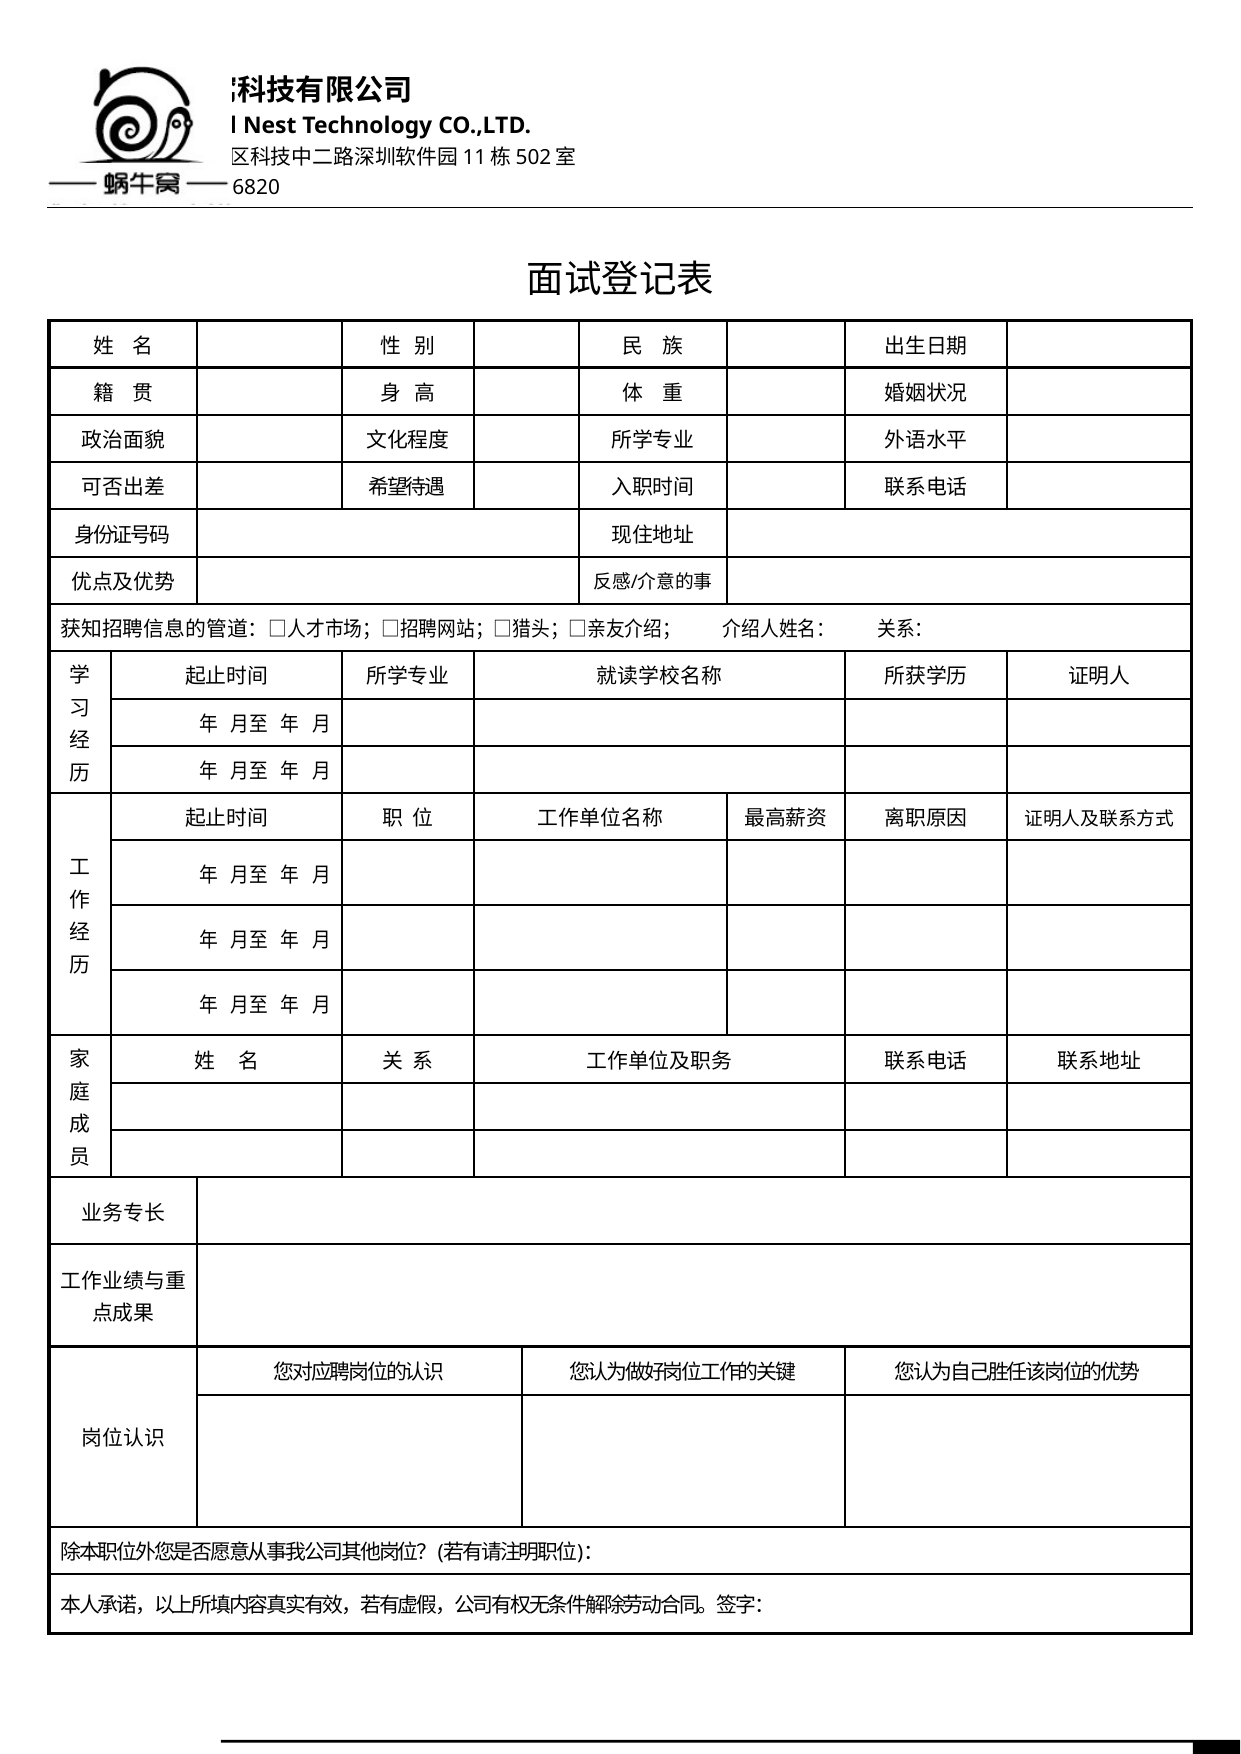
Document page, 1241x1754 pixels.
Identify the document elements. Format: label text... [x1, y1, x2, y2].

table_cell [475, 906, 726, 969]
table_cell [343, 1131, 473, 1176]
table_cell 反感/介意的事 [580, 558, 726, 603]
table_cell [475, 416, 578, 461]
table_cell [343, 906, 473, 969]
table_cell 您认为做好岗位工作的关键 [523, 1348, 844, 1394]
table_cell 最高薪资 [728, 794, 844, 839]
table_cell 入职时间 [580, 463, 726, 508]
table_cell 身 高 [343, 369, 473, 414]
table_cell [1008, 369, 1190, 414]
table_cell 学习经历 [51, 652, 110, 792]
table_cell [846, 700, 1006, 745]
table_cell [475, 747, 844, 792]
table_cell 业务专长 [51, 1178, 196, 1243]
table_cell [728, 510, 1190, 556]
table_cell [846, 906, 1006, 969]
table_cell [343, 841, 473, 904]
table_cell [1008, 747, 1190, 792]
table_cell [846, 971, 1006, 1034]
table_cell 姓 名 [112, 1036, 341, 1082]
table_cell [475, 971, 726, 1034]
table_cell [198, 1396, 521, 1526]
table_cell [846, 747, 1006, 792]
table_cell 工作单位名称 [475, 794, 726, 839]
table_cell 婚姻状况 [846, 369, 1006, 414]
table_cell [475, 1084, 844, 1129]
table_cell 现住地址 [580, 510, 726, 556]
table_cell [728, 558, 1190, 603]
table_cell 联系电话 [846, 463, 1006, 508]
table_cell [728, 841, 844, 904]
table_cell 证明人 [1008, 652, 1190, 697]
table_cell 籍 贯 [51, 369, 196, 414]
table_cell 联系地址 [1008, 1036, 1190, 1082]
table_cell 除本职位外您是否愿意从事我公司其他岗位？(若有请注明职位)： [51, 1528, 1190, 1573]
table_cell 可否出差 [51, 463, 196, 508]
table_cell 政治面貌 [51, 416, 196, 461]
table_cell [112, 1084, 341, 1129]
table_cell [728, 971, 844, 1034]
table_cell [198, 416, 341, 461]
table_cell 年 月至 年 月 [112, 747, 341, 792]
table_cell [728, 416, 844, 461]
table_cell 本人承诺，以上所填内容真实有效，若有虚假，公司有权无条件解除劳动合同。签字： [51, 1575, 1190, 1632]
table_header 性 别 [343, 322, 473, 366]
table_cell 岗位认识 [51, 1348, 196, 1526]
table_cell 身份证号码 [51, 510, 196, 556]
table_cell [475, 1131, 844, 1176]
table_cell [1008, 1131, 1190, 1176]
table_cell 证明人及联系方式 [1008, 794, 1190, 839]
table_cell [728, 906, 844, 969]
table_cell 家庭成员 [51, 1036, 110, 1176]
table_cell [198, 463, 341, 508]
table_cell 起止时间 [112, 794, 341, 839]
table_cell [728, 463, 844, 508]
table_cell [198, 1178, 1190, 1243]
table_cell 所学专业 [343, 652, 473, 697]
table_cell [1008, 1084, 1190, 1129]
table_header [1008, 322, 1190, 366]
table_cell [1008, 463, 1190, 508]
table_cell [343, 971, 473, 1034]
table_cell 优点及优势 [51, 558, 196, 603]
table_header 民 族 [580, 322, 726, 366]
table_cell 所获学历 [846, 652, 1006, 697]
table_cell [475, 841, 726, 904]
table_cell [343, 1084, 473, 1129]
table_cell 文化程度 [343, 416, 473, 461]
table_cell [846, 1084, 1006, 1129]
table_cell 年 月至 年 月 [112, 700, 341, 745]
table_cell 起止时间 [112, 652, 341, 697]
table_cell [343, 747, 473, 792]
table_cell 希望待遇 [343, 463, 473, 508]
table_header 出生日期 [846, 322, 1006, 366]
table_cell [1008, 906, 1190, 969]
table_cell 职 位 [343, 794, 473, 839]
table_cell [198, 1245, 1190, 1345]
table_cell [112, 1131, 341, 1176]
table_cell 工作单位及职务 [475, 1036, 844, 1082]
table_cell [198, 510, 578, 556]
table_cell 体 重 [580, 369, 726, 414]
table_cell [1008, 416, 1190, 461]
table_header [198, 322, 341, 366]
table_cell [846, 841, 1006, 904]
table_cell 关 系 [343, 1036, 473, 1082]
table_header [728, 322, 844, 366]
table_cell [523, 1396, 844, 1526]
table_cell [343, 700, 473, 745]
table_cell 工作经历 [51, 794, 110, 1034]
table_cell 您认为自己胜任该岗位的优势 [846, 1348, 1190, 1394]
table_cell [1008, 971, 1190, 1034]
table_header 姓 名 [51, 322, 196, 366]
table_cell 所学专业 [580, 416, 726, 461]
table_cell 年 月至 年 月 [112, 906, 341, 969]
table_cell 离职原因 [846, 794, 1006, 839]
table_cell 获知招聘信息的管道：□人才市场；□招聘网站；□猎头；□亲友介绍； 介绍人姓名： 关系： [51, 605, 1190, 650]
table_header [475, 322, 578, 366]
table_cell [1008, 700, 1190, 745]
table_cell [198, 369, 341, 414]
text 面试登记表 [47, 249, 1193, 303]
table_cell [728, 369, 844, 414]
table_cell 您对应聘岗位的认识 [198, 1348, 521, 1394]
table_cell 就读学校名称 [475, 652, 844, 697]
table_cell 工作业绩与重点成果 [51, 1245, 196, 1345]
table_cell 年 月至 年 月 [112, 971, 341, 1034]
picture [47, 59, 232, 205]
table_cell [198, 558, 578, 603]
table_cell 年 月至 年 月 [112, 841, 341, 904]
table_cell [1008, 841, 1190, 904]
table_cell [846, 1396, 1190, 1526]
table_cell 联系电话 [846, 1036, 1006, 1082]
table_cell [846, 1131, 1006, 1176]
table_cell 外语水平 [846, 416, 1006, 461]
table_cell [475, 463, 578, 508]
table_cell [475, 700, 844, 745]
table_cell [475, 369, 578, 414]
